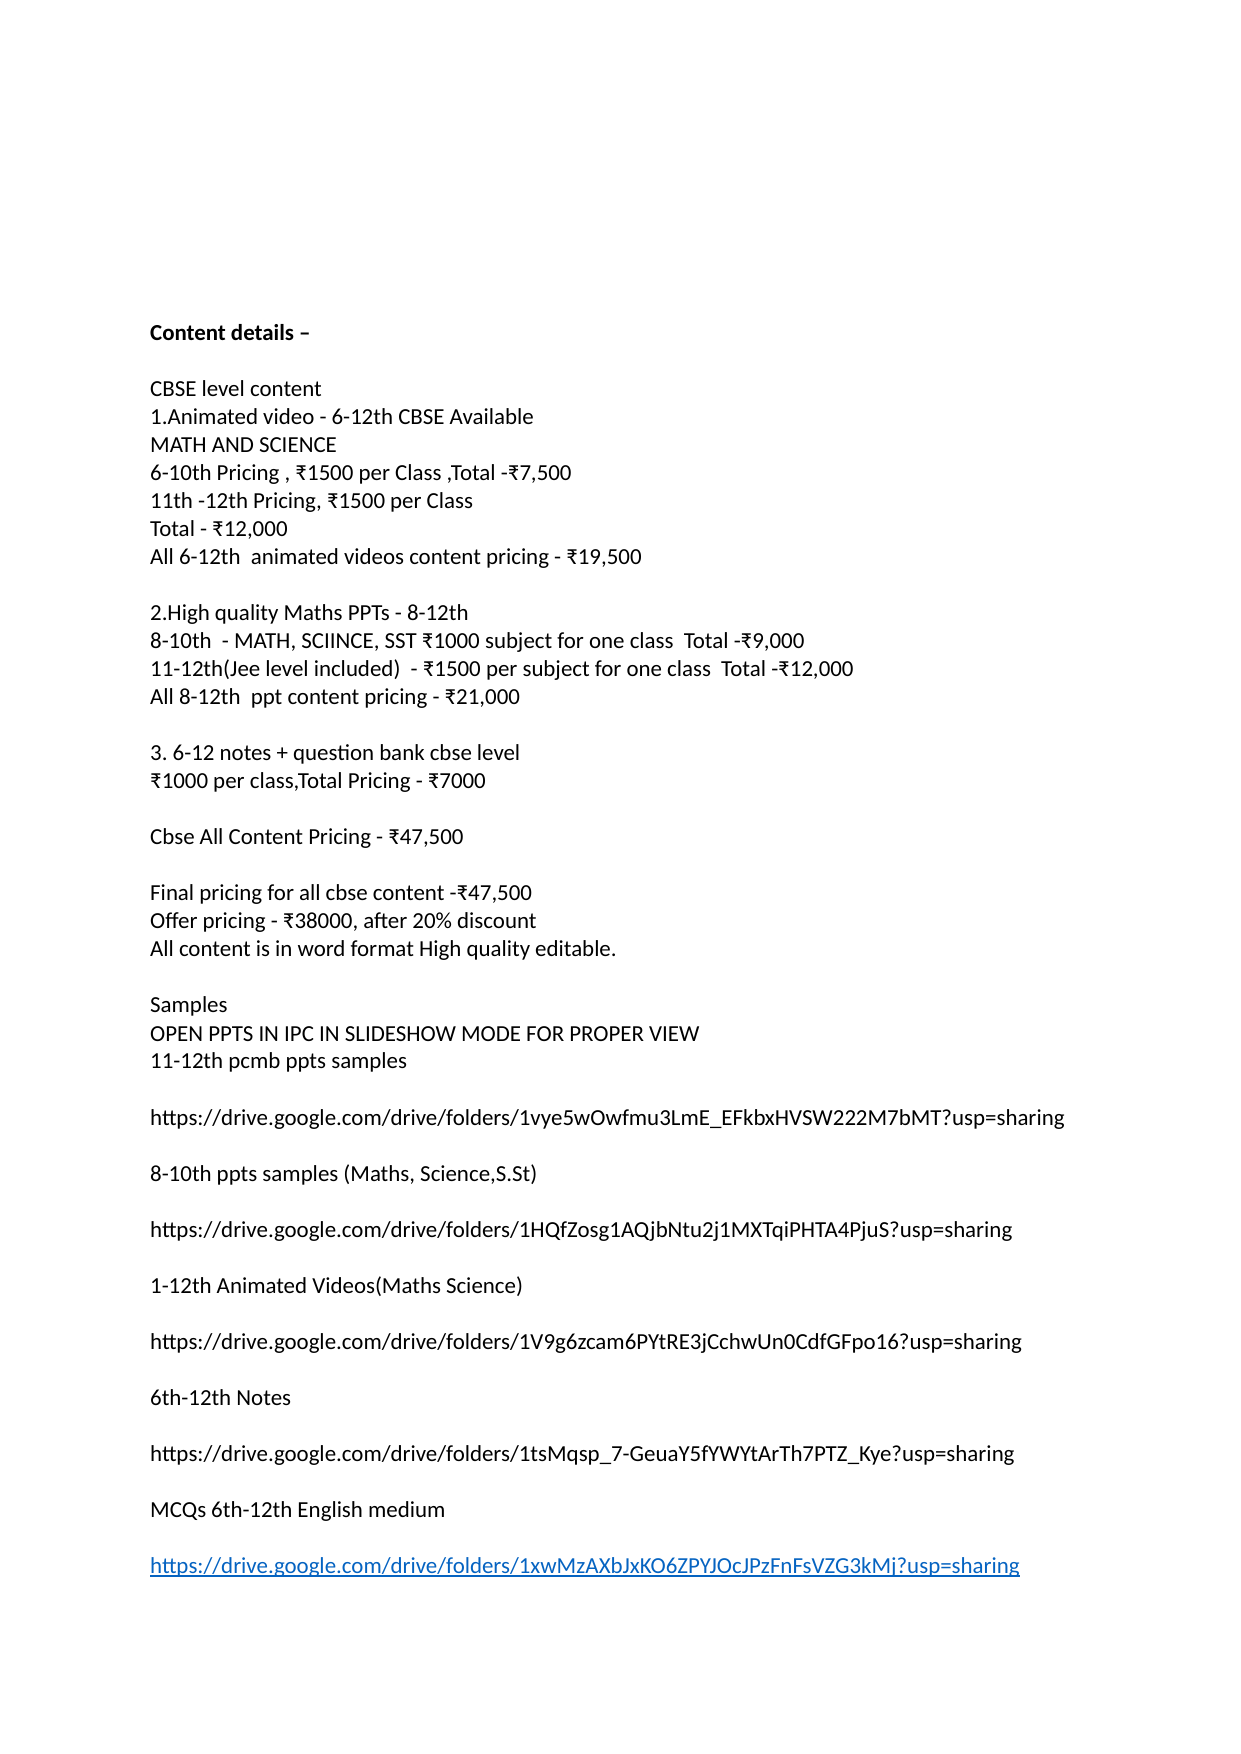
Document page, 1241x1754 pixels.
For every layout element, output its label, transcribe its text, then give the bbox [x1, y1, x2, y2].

text https://drive.google.com/drive/folders/1vye5wOwfmu3LmE_EFkbxHVSW222M7bMT?usp=sharing [150, 1103, 1090, 1131]
text 11-12th pcmb ppts samples [150, 1047, 1090, 1075]
text All 8-12th ppt content pricing - ₹21,000 [150, 682, 1090, 710]
text MCQs 6th-12th English medium [150, 1495, 1090, 1523]
text 1.Animated video - 6-12th CBSE Available [150, 402, 1090, 430]
text MATH AND SCIENCE [150, 430, 1090, 458]
text Final pricing for all cbse content -₹47,500 [150, 878, 1090, 907]
text 1-12th Animated Videos(Maths Science) [150, 1271, 1090, 1299]
text ₹1000 per class,Total Pricing - ₹7000 [150, 766, 1090, 794]
text https://drive.google.com/drive/folders/1xwMzAXbJxKO6ZPYJOcJPzFnFsVZG3kMj?usp=sharing [150, 1551, 1090, 1579]
text OPEN PPTS IN IPC IN SLIDESHOW MODE FOR PROPER VIEW [150, 1019, 1090, 1047]
text 8-10th - MATH, SCIINCE, SST ₹1000 subject for one class Total -₹9,000 [150, 626, 1090, 654]
text Content details – [150, 318, 1090, 346]
text 2.High quality Maths PPTs - 8-12th [150, 598, 1090, 626]
text https://drive.google.com/drive/folders/1V9g6zcam6PYtRE3jCchwUn0CdfGFpo16?usp=sharing [150, 1327, 1090, 1355]
text https://drive.google.com/drive/folders/1tsMqsp_7-GeuaY5fYWYtArTh7PTZ_Kye?usp=sharing [150, 1439, 1090, 1467]
text https://drive.google.com/drive/folders/1HQfZosg1AQjbNtu2j1MXTqiPHTA4PjuS?usp=sharing [150, 1215, 1090, 1243]
text Cbse All Content Pricing - ₹47,500 [150, 822, 1090, 851]
text 11-12th(Jee level included) - ₹1500 per subject for one class Total -₹12,000 [150, 654, 1090, 682]
text All content is in word format High quality editable. [150, 934, 1090, 963]
text Samples [150, 991, 1090, 1019]
text CBSE level content [150, 374, 1090, 402]
text 3. 6-12 notes + question bank cbse level [150, 738, 1090, 766]
text Offer pricing - ₹38000, after 20% discount [150, 907, 1090, 934]
text 8-10th ppts samples (Maths, Science,S.St) [150, 1159, 1090, 1187]
text Total - ₹12,000 [150, 514, 1090, 542]
text 11th -12th Pricing, ₹1500 per Class [150, 486, 1090, 514]
text 6-10th Pricing , ₹1500 per Class ,Total -₹7,500 [150, 458, 1090, 486]
text 6th-12th Notes [150, 1383, 1090, 1411]
text All 6-12th animated videos content pricing - ₹19,500 [150, 542, 1090, 570]
